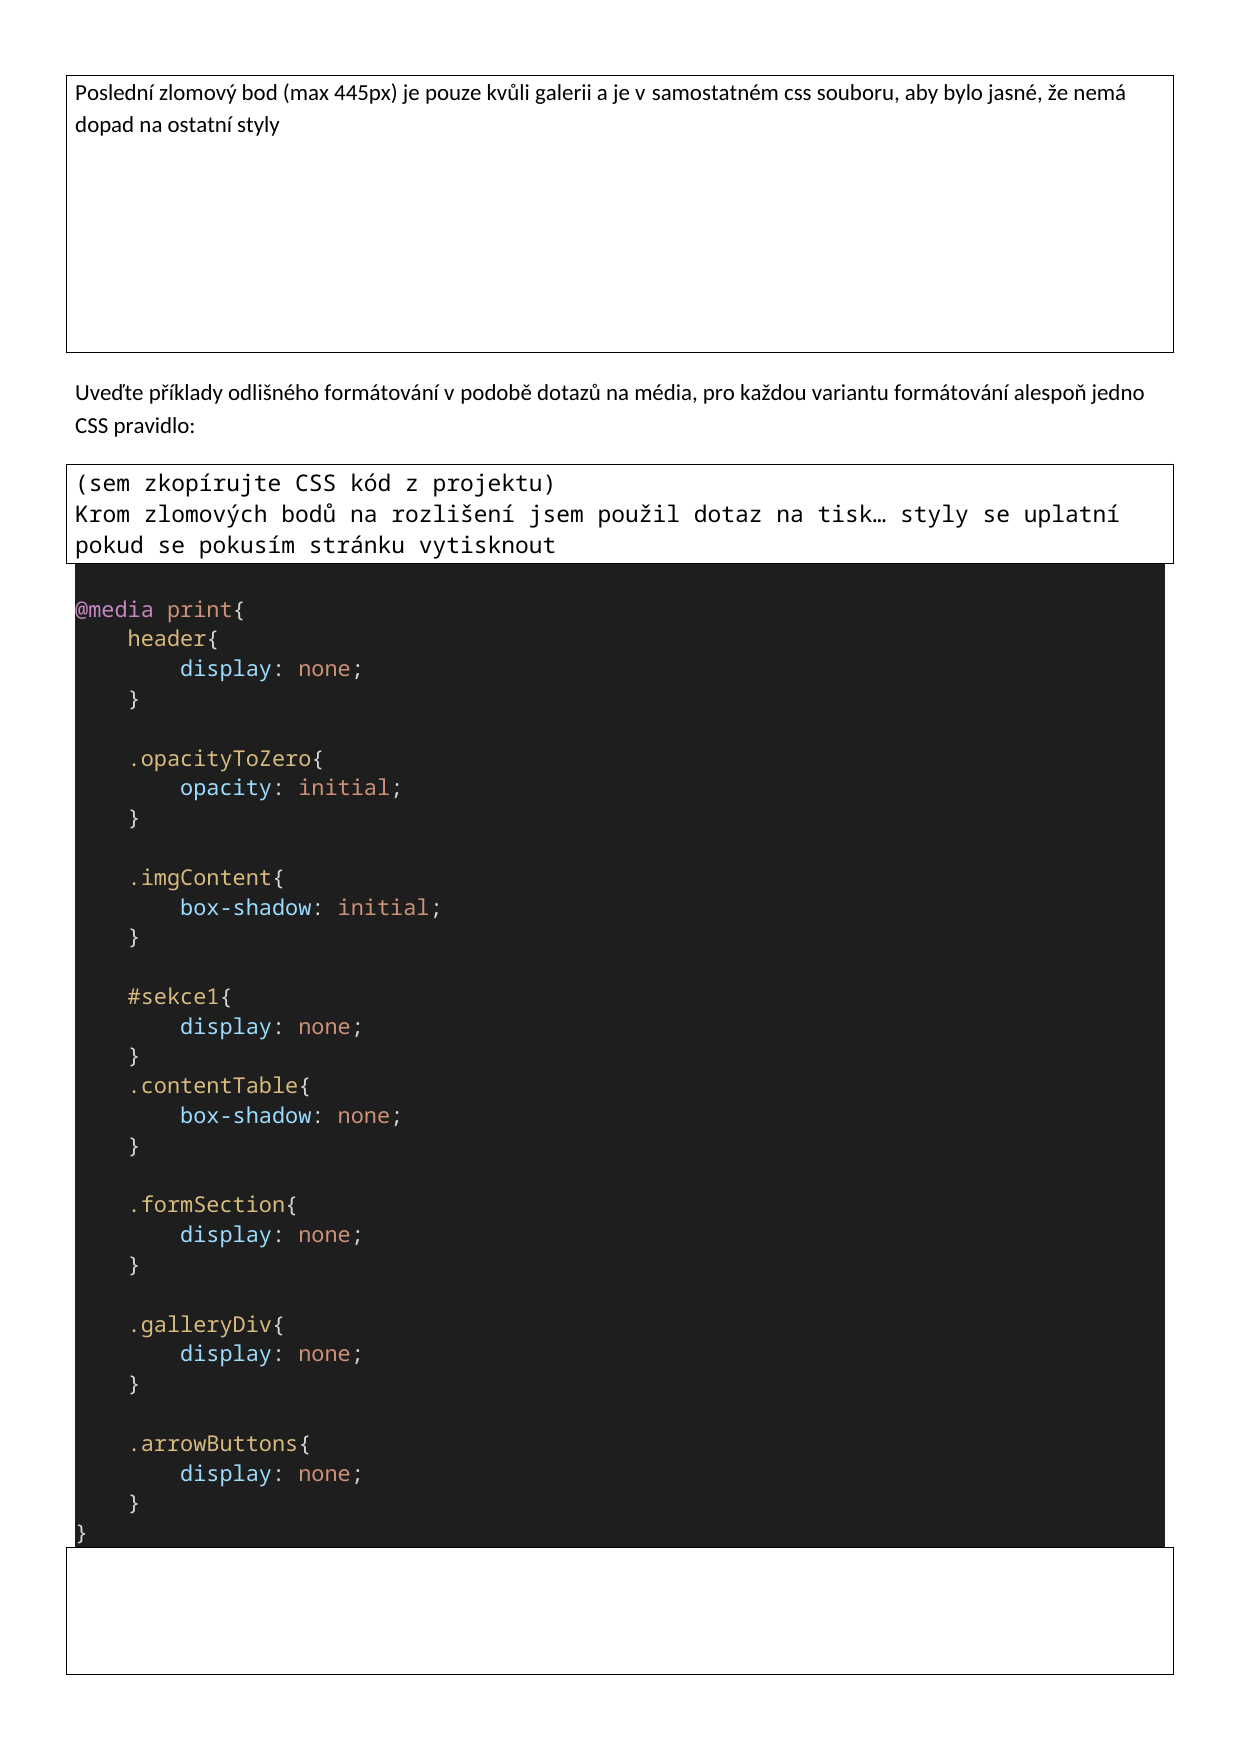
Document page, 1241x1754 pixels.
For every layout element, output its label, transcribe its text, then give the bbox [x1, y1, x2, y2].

text } [75, 1040, 1165, 1070]
text opacity: initial; [75, 772, 1165, 802]
text } [75, 1130, 1165, 1159]
text } [75, 1487, 1165, 1517]
text .opacityToZero{ [75, 742, 1165, 772]
text .contentTable{ [75, 1070, 1165, 1100]
text box-shadow: none; [75, 1100, 1165, 1130]
text Krom zlomových bodů na rozlišení jsem použil dotaz na tisk… styly se uplatní pokud se pokusím stránku vytisknout [67, 495, 1173, 563]
text (sem zkopírujte CSS kód z projektu) [67, 465, 1173, 495]
text } [75, 1249, 1165, 1279]
text display: none; [75, 1219, 1165, 1249]
text #sekce1{ [75, 981, 1165, 1011]
text .galleryDiv{ [75, 1308, 1165, 1338]
text display: none; [75, 1011, 1165, 1040]
text Poslední zlomový bod (max 445px) je pouze kvůli galerii a je v samostatném css souboru, aby bylo jasné, že nemá dopad na ostatní styly [67, 76, 1173, 138]
text display: none; [75, 653, 1165, 683]
text Uveďte příklady odlišného formátování v podobě dotazů na média, pro každou variantu formátování alespoň jedno CSS pravidlo: [75, 378, 1165, 439]
text } [75, 921, 1165, 951]
text display: none; [75, 1457, 1165, 1487]
text } [75, 802, 1165, 832]
text .imgContent{ [75, 862, 1165, 891]
text display: none; [75, 1338, 1165, 1368]
text } [75, 683, 1165, 713]
text box-shadow: initial; [75, 891, 1165, 921]
text @media print{ [75, 593, 1165, 623]
text } [75, 1517, 1165, 1547]
text .formSection{ [75, 1189, 1165, 1219]
text header{ [75, 623, 1165, 653]
text .arrowButtons{ [75, 1428, 1165, 1457]
text } [75, 1368, 1165, 1398]
